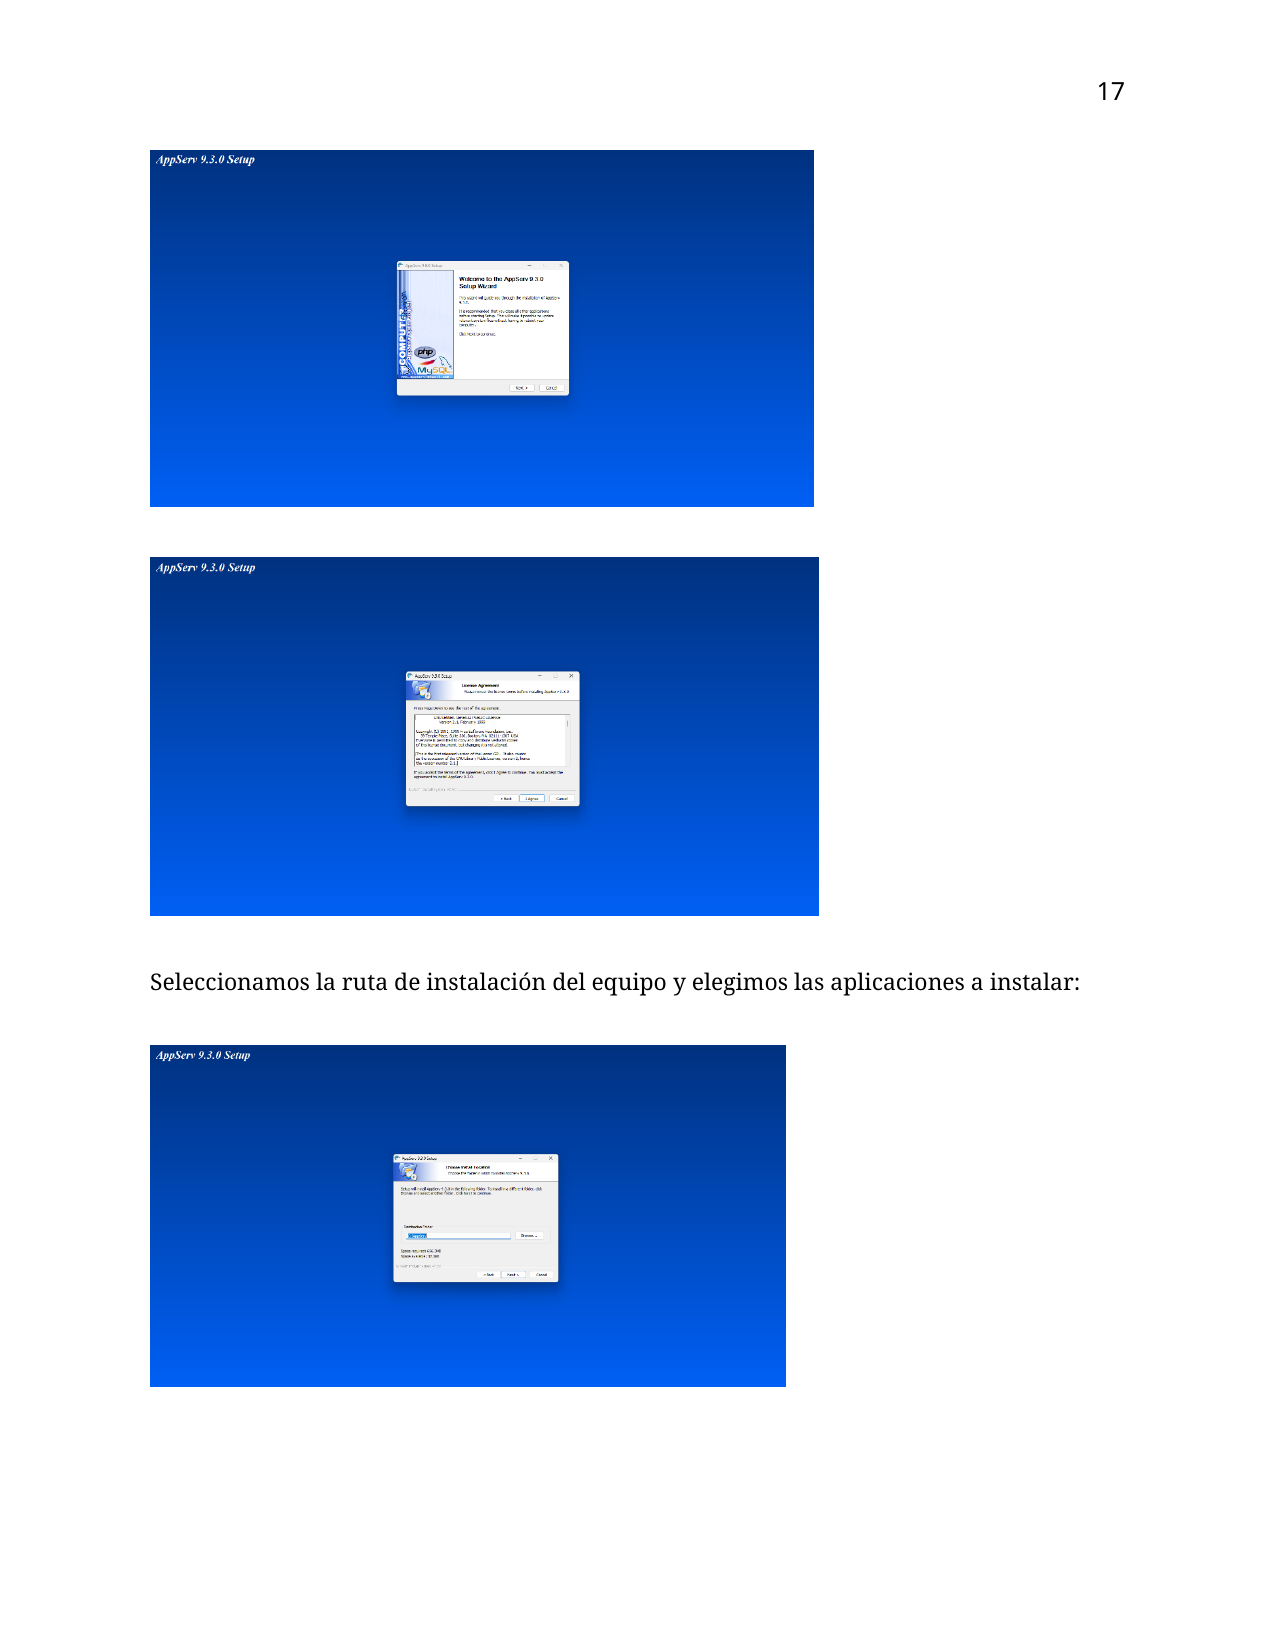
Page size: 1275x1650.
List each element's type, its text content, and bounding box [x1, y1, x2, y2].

picture [150, 557, 819, 916]
text Seleccionamos la ruta de instalación del equipo y elegimos las aplicaciones a instalar: [150, 966, 1125, 997]
picture [150, 150, 814, 507]
picture [150, 1045, 786, 1387]
